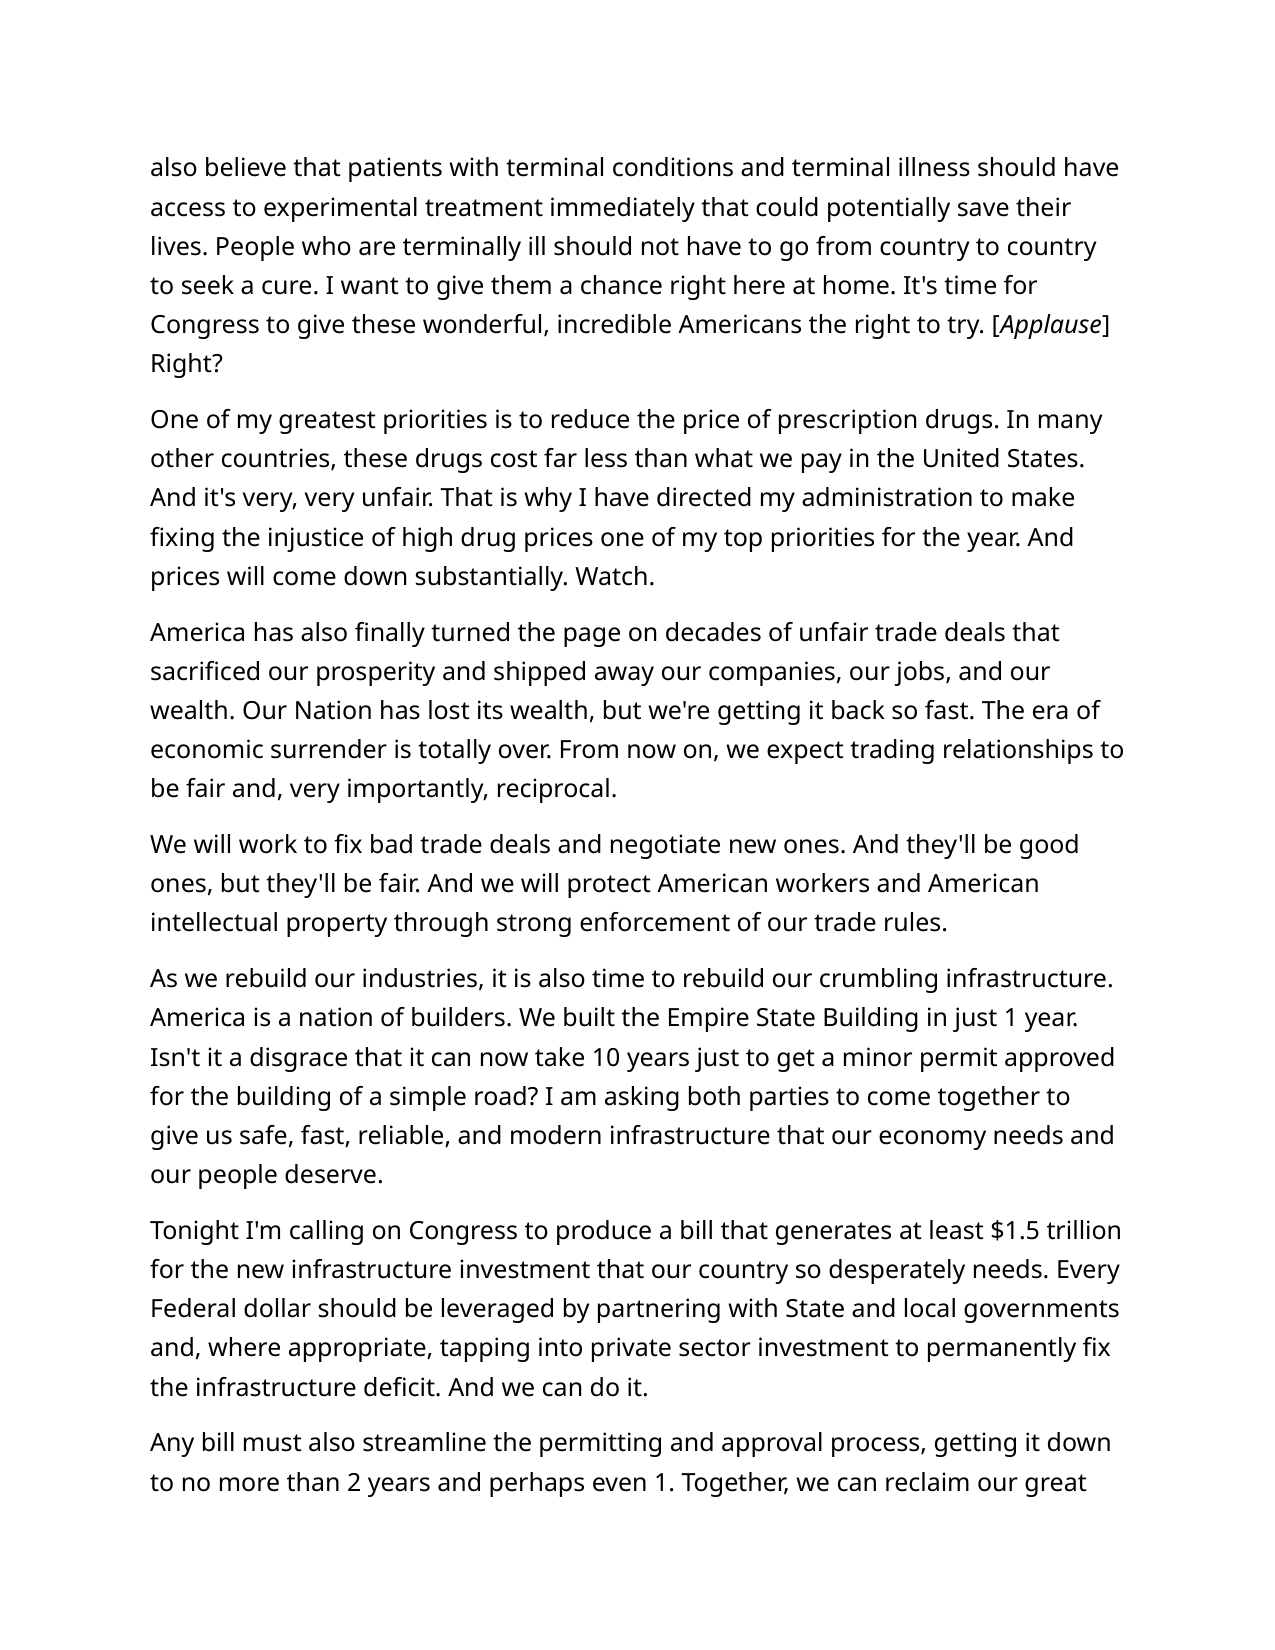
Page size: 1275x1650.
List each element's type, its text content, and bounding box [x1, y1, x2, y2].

text One of my greatest priorities is to reduce the price of prescription drugs. In many other countries, these drugs cost far less than what we pay in the United States. And it's very, very unfair. That is why I have directed my administration to make fixing the injustice of high drug prices one of my top priorities for the year. And prices will come down substantially. Watch. [150, 402, 1125, 592]
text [150, 150, 1125, 380]
text We will work to fix bad trade deals and negotiate new ones. And they'll be good ones, but they'll be fair. And we will protect American workers and American intellectual property through strong enforcement of our trade rules. [150, 827, 1125, 939]
text America has also finally turned the page on decades of unfair trade deals that sacrificed our prosperity and shipped away our companies, our jobs, and our wealth. Our Nation has lost its wealth, but we're getting it back so fast. The era of economic surrender is totally over. From now on, we expect trading relationships to be fair and, very importantly, reciprocal. [150, 614, 1125, 805]
text As we rebuild our industries, it is also time to rebuild our crumbling infrastructure. America is a nation of builders. We built the Empire State Building in just 1 year. Isn't it a disgrace that it can now take 10 years just to get a minor permit approved for the building of a simple road? I am asking both parties to come together to give us safe, fast, reliable, and modern infrastructure that our economy needs and our people deserve. [150, 961, 1125, 1191]
text Tonight I'm calling on Congress to produce a bill that generates at least $1.5 trillion for the new infrastructure investment that our country so desperately needs. Every Federal dollar should be leveraged by partnering with State and local governments and, where appropriate, tapping into private sector investment to permanently fix the infrastructure deficit. And we can do it. [150, 1212, 1125, 1403]
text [150, 1425, 1125, 1498]
